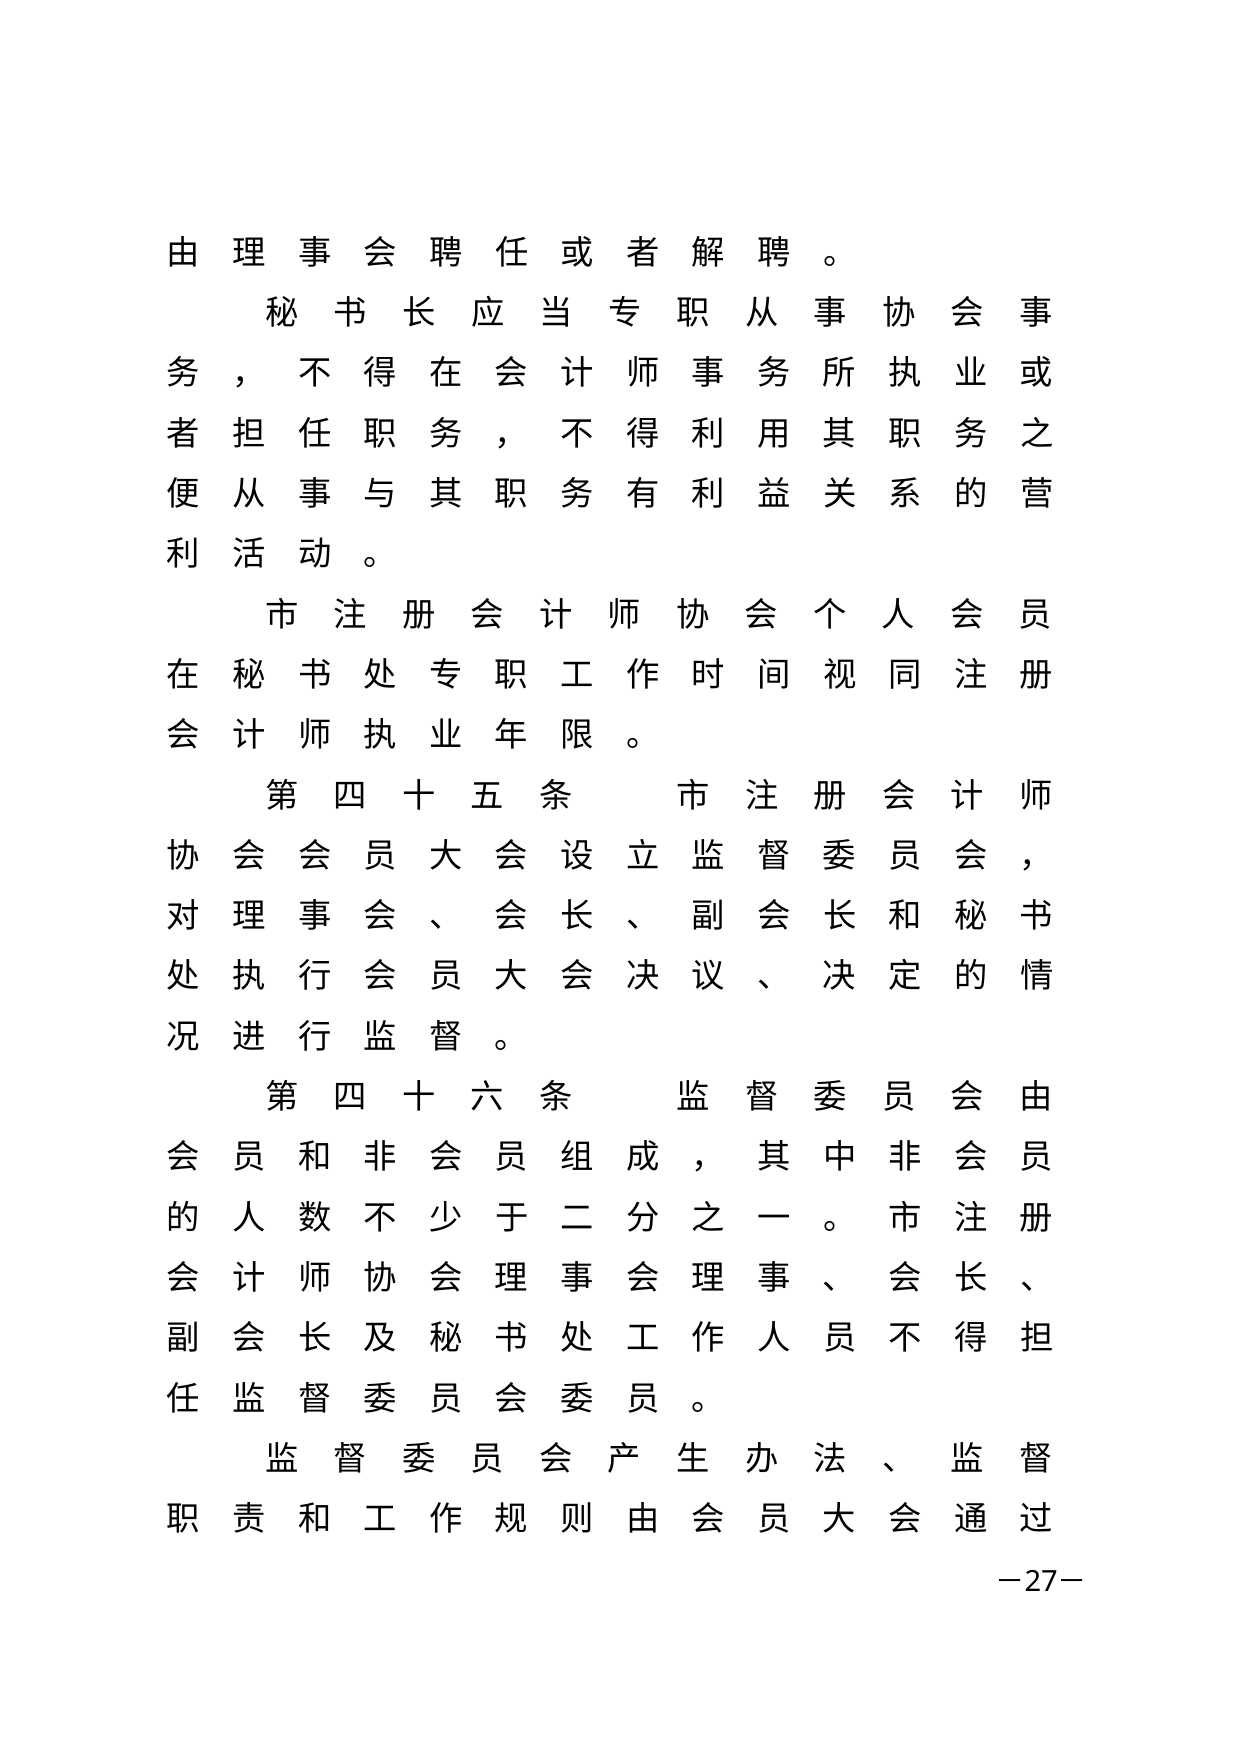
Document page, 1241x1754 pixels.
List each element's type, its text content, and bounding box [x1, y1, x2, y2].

text 秘书长应当专职从事协会事务，不得在会计师事务所执业或者担任职务，不得利用其职务之便从事与其职务有利益关系的营利活动。 [167, 280, 1085, 581]
text 第四十六条 监督委员会由会员和非会员组成，其中非会员的人数不少于二分之一。市注册会计师协会理事会理事、会长、副会长及秘书处工作人员不得担任监督委员会委员。 [167, 1064, 1085, 1426]
text 监督委员会产生办法、监督职责和工作规则由会员大会通过后施行。 [167, 1426, 1085, 1546]
text 市注册会计师协会秘书长担任市注册会计师协会法定代表人，由理事会聘任或者解聘。 [167, 219, 1085, 280]
text 第四十五条 市注册会计师协会会员大会设立监督委员会，对理事会、会长、副会长和秘书处执行会员大会决议、决定的情况进行监督。 [167, 762, 1085, 1064]
text 市注册会计师协会个人会员在秘书处专职工作时间视同注册会计师执业年限。 [167, 581, 1085, 762]
